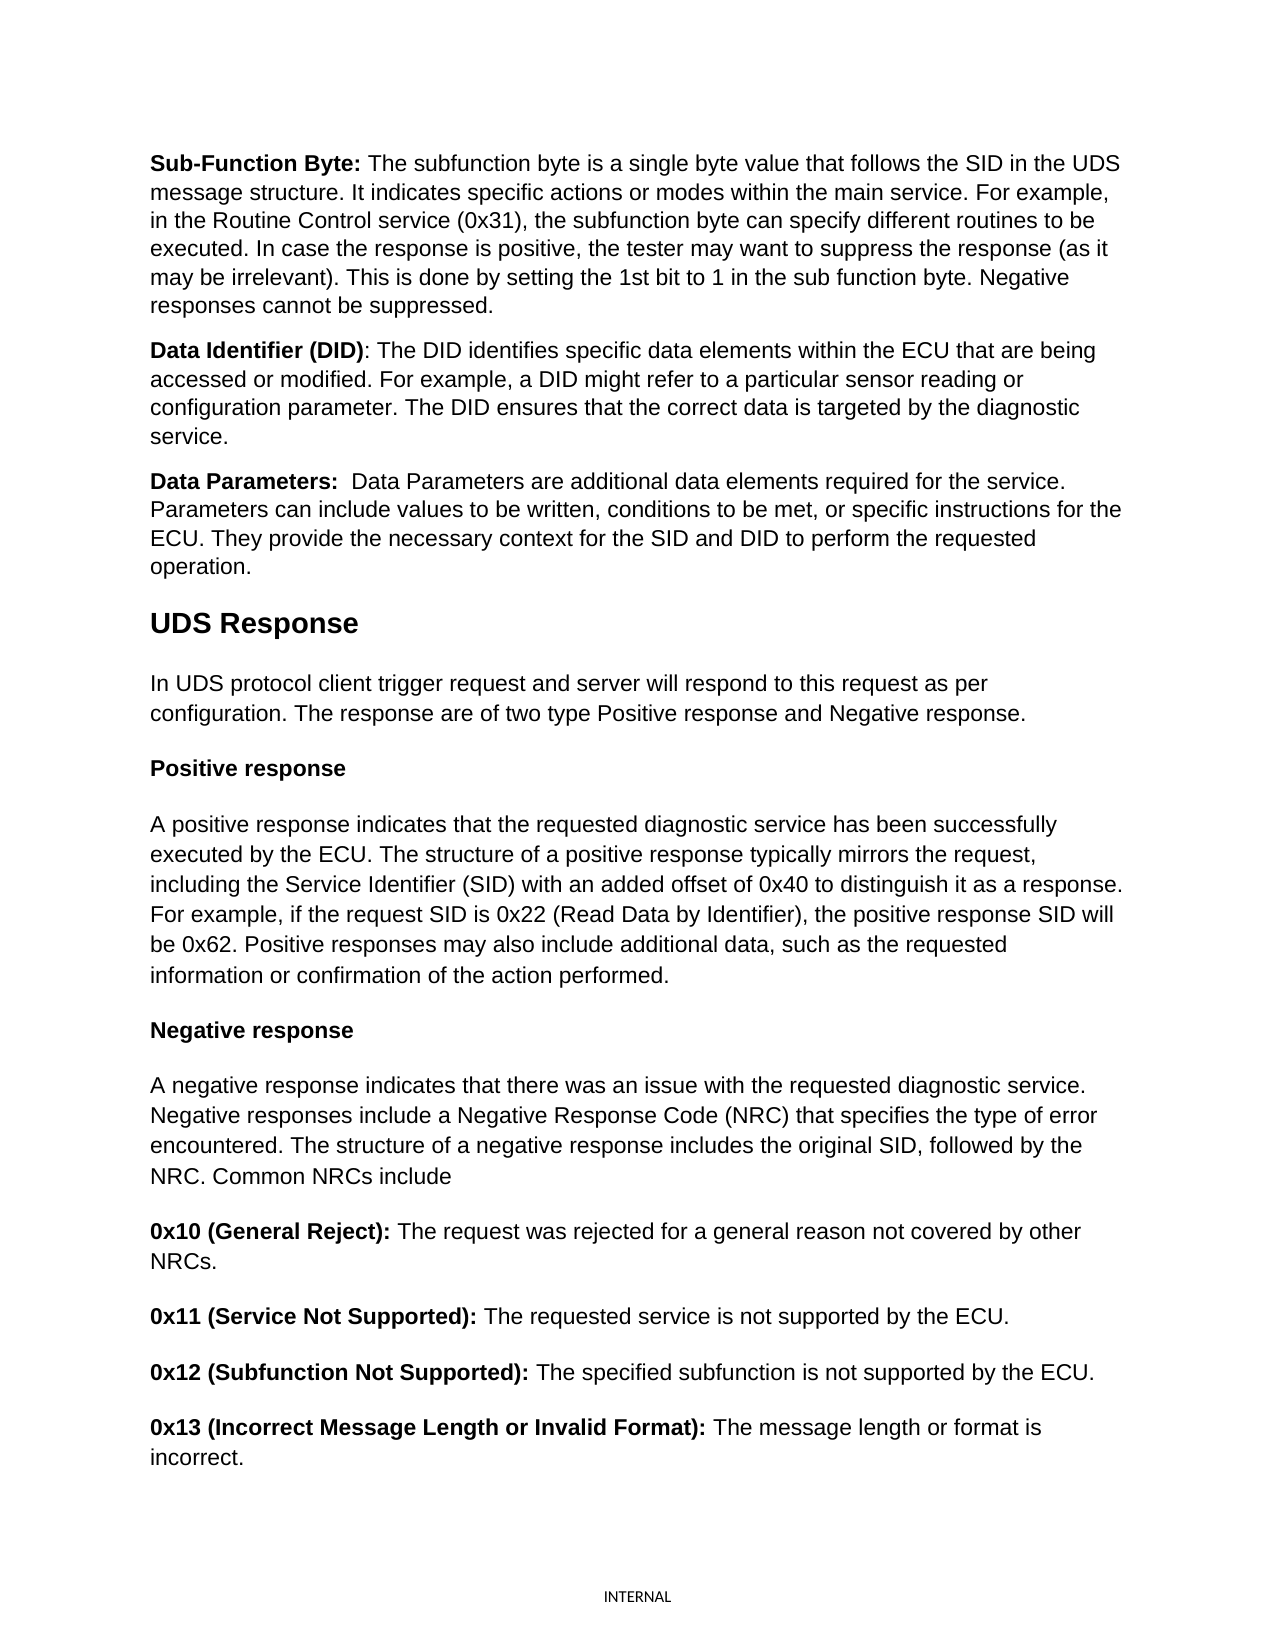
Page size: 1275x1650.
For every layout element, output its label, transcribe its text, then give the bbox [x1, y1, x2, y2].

text 0x12 (Subfunction Not Supported): The specified subfunction is not supported by the ECU. [150, 1358, 1125, 1385]
text Negative response [150, 1017, 1125, 1043]
text Positive response [150, 755, 1125, 782]
text Sub-Function Byte: The subfunction byte is a single byte value that follows the SID in the UDS message structure. It indicates specific actions or modes within the main service. For example, in the Routine Control service (0x31), the subfunction byte can specify different routines to be executed. In case the response is positive, the tester may want to suppress the response (as it may be irrelevant). This is done by setting the 1st bit to 1 in the sub function byte. Negative responses cannot be suppressed. [150, 150, 1125, 318]
text 0x13 (Incorrect Message Length or Invalid Format): The message length or format is incorrect. [150, 1414, 1125, 1470]
text Data Parameters: Data Parameters are additional data elements required for the service. Parameters can include values to be written, conditions to be met, or specific instructions for the ECU. They provide the necessary context for the SID and DID to perform the requested operation. [150, 468, 1125, 579]
text A positive response indicates that the requested diagnostic service has been successfully executed by the ECU. The structure of a positive response typically mirrors the request, including the Service Identifier (SID) with an added offset of 0x40 to distinguish it as a response. For example, if the request SID is 0x22 (Read Data by Identifier), the positive response SID will be 0x62. Positive responses may also include additional data, such as the requested information or confirmation of the action performed. [150, 811, 1125, 988]
text UDS Response [150, 606, 1125, 640]
text Data Identifier (DID): The DID identifies specific data elements within the ECU that are being accessed or modified. For example, a DID might refer to a particular sensor reading or configuration parameter. The DID ensures that the correct data is targeted by the diagnostic service. [150, 337, 1125, 449]
text 0x11 (Service Not Supported): The requested service is not supported by the ECU. [150, 1303, 1125, 1330]
text In UDS protocol client trigger request and server will respond to this request as per configuration. The response are of two type Positive response and Negative response. [150, 670, 1125, 727]
text A negative response indicates that there was an issue with the requested diagnostic service. Negative responses include a Negative Response Code (NRC) that specifies the type of error encountered. The structure of a negative response includes the original SID, followed by the NRC. Common NRCs include [150, 1072, 1125, 1189]
text 0x10 (General Reject): The request was rejected for a general reason not covered by other NRCs. [150, 1218, 1125, 1274]
